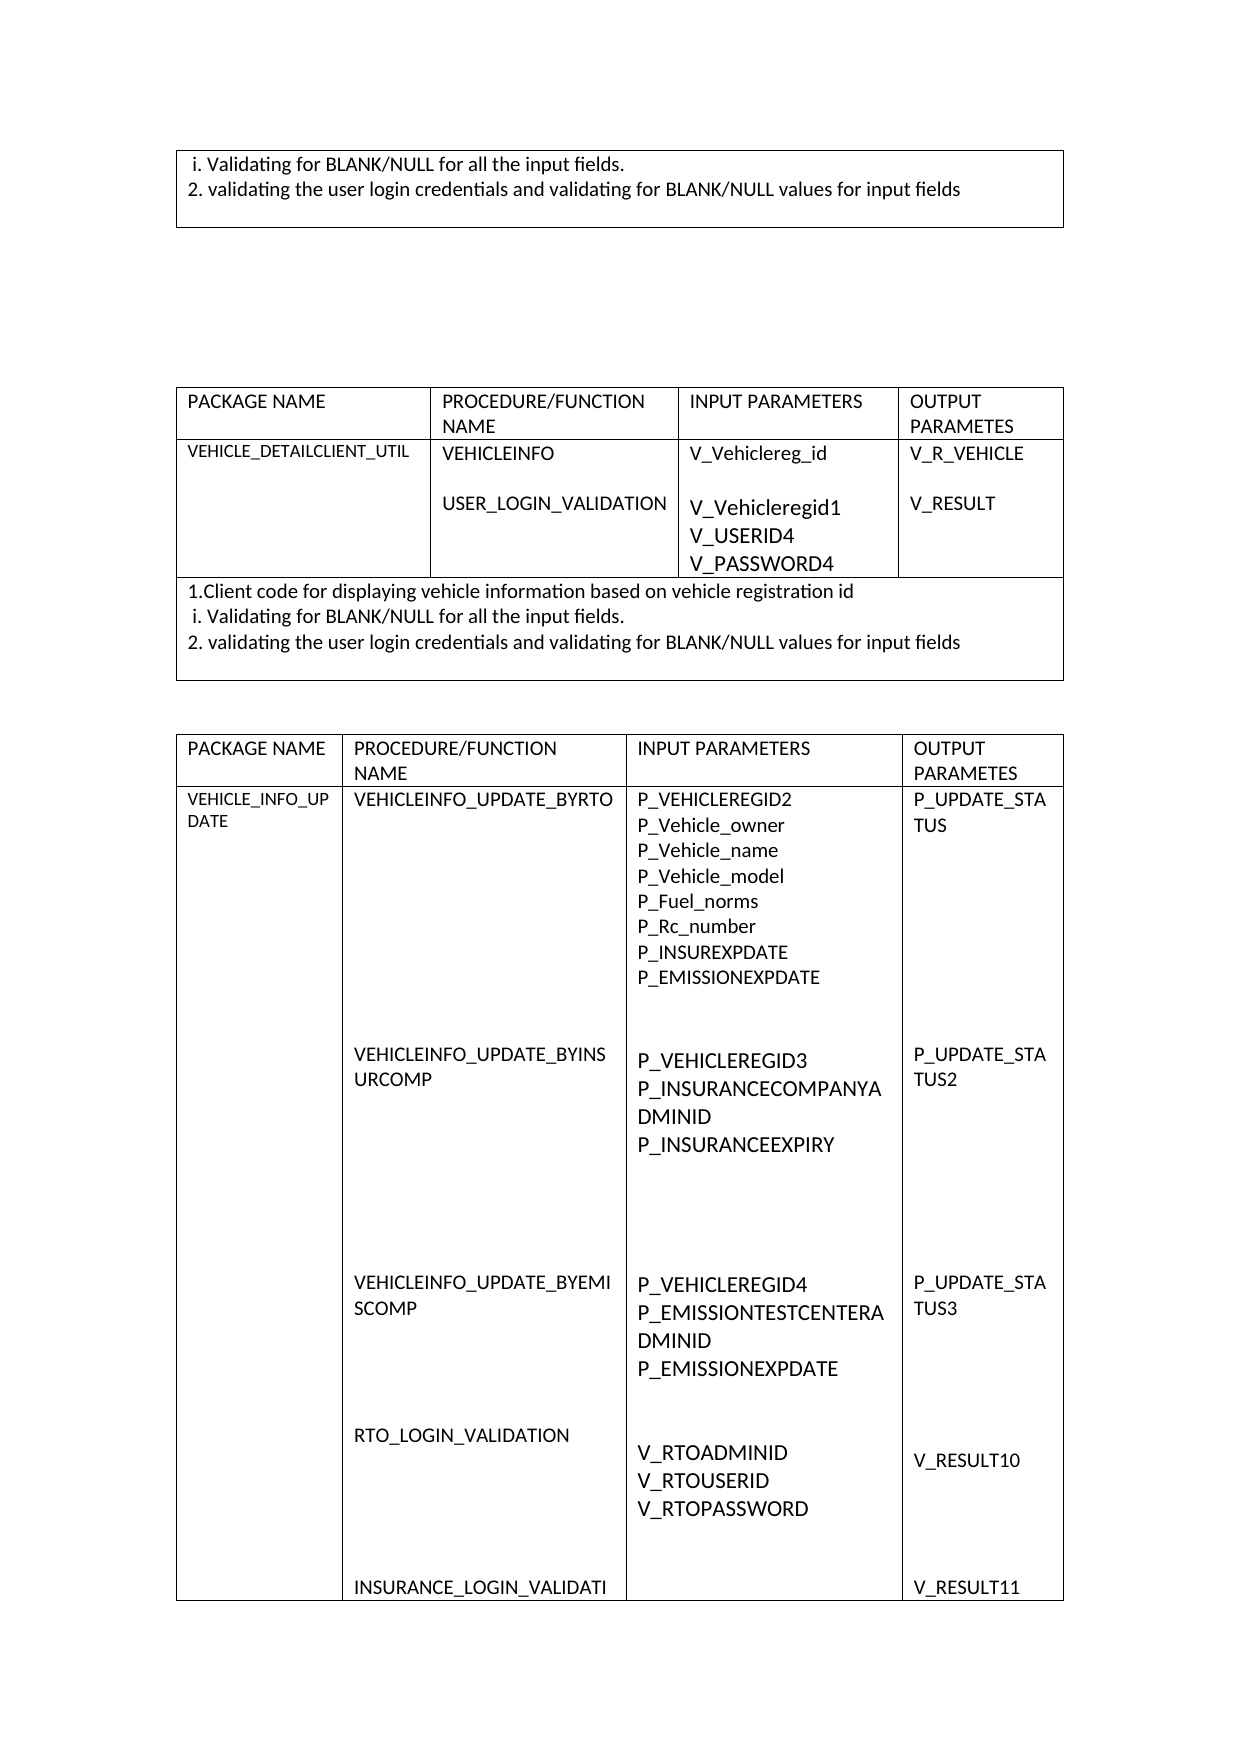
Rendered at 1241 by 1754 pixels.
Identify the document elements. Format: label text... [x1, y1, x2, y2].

table_header PROCEDURE/FUNCTION NAME [343, 735, 626, 786]
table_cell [627, 787, 902, 1600]
table_header OUTPUT PARAMETES [899, 388, 1063, 439]
table_cell VEHICLEINFO USER_LOGIN_VALIDATION [431, 440, 678, 577]
table_cell VEHICLE_DETAILCLIENT_UTIL [177, 440, 430, 577]
table_header PROCEDURE/FUNCTION NAME [431, 388, 678, 439]
table_cell V_R_VEHICLE V_RESULT [899, 440, 1063, 577]
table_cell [343, 787, 626, 1600]
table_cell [903, 787, 1063, 1600]
table_header OUTPUT PARAMETES [903, 735, 1063, 786]
table_cell 1.Client code for displaying vehicle information based on vehicle registration id i. Validating for BLANK/NULL for all the input fields. 2. validating the user login credentials and validating for BLANK/NULL values for input fields [177, 578, 1063, 680]
table_header PACKAGE NAME [177, 735, 342, 786]
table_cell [177, 151, 1063, 227]
table_cell VEHICLE_INFO_UPDATE [177, 787, 342, 1600]
table_header PACKAGE NAME [177, 388, 430, 439]
table_cell V_Vehiclereg_id V_Vehicleregid1 V_USERID4 V_PASSWORD4 [679, 440, 898, 577]
table_header INPUT PARAMETERS [627, 735, 902, 786]
table_header INPUT PARAMETERS [679, 388, 898, 439]
